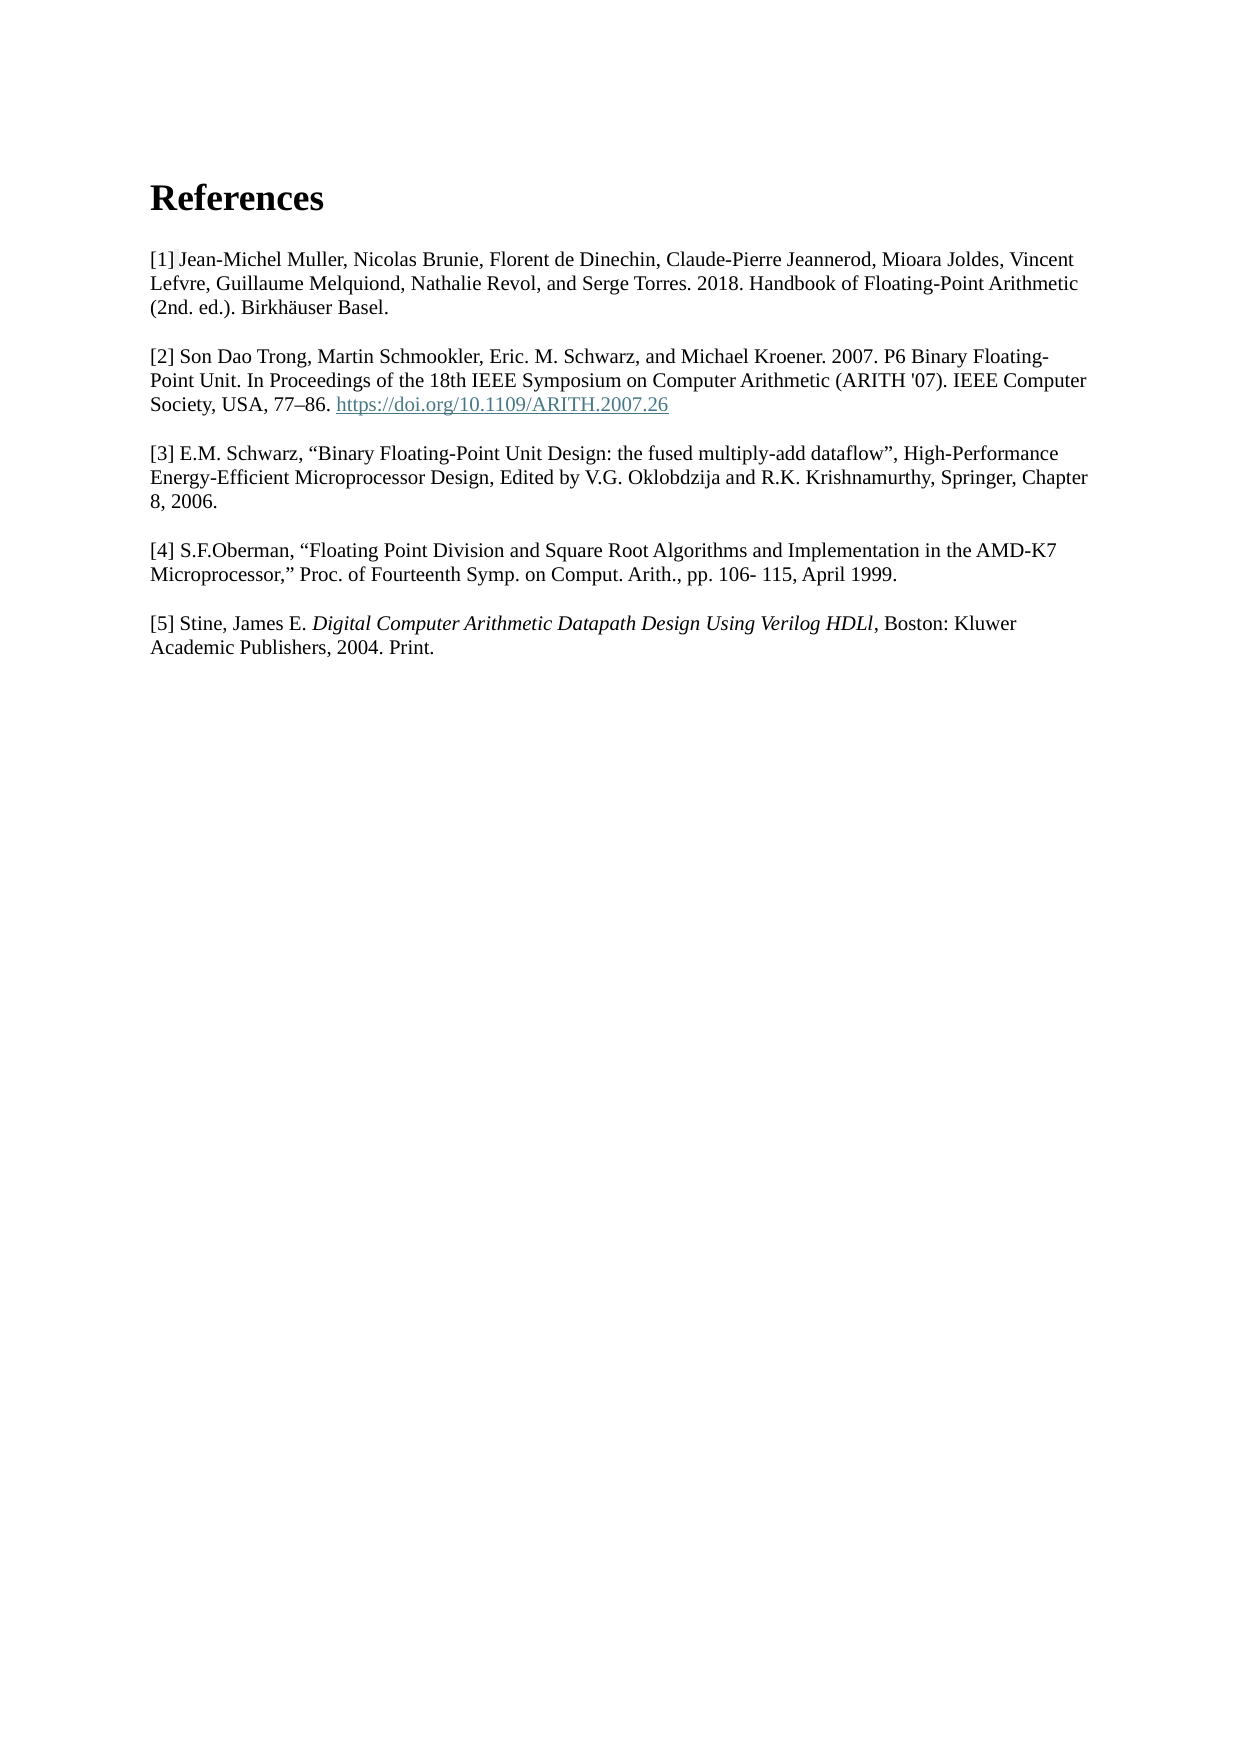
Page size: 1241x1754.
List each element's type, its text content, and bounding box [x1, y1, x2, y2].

text [5] Stine, James E. Digital Computer Arithmetic Datapath Design Using Verilog HDLl, Boston: Kluwer Academic Publishers, 2004. Print. [150, 611, 1090, 659]
subtitle References [150, 175, 1090, 218]
text [4] S.F.Oberman, “Floating Point Division and Square Root Algorithms and Implementation in the AMD-K7 Microprocessor,” Proc. of Fourteenth Symp. on Comput. Arith., pp. 106- 115, April 1999. [150, 538, 1090, 586]
text [1] Jean-Michel Muller, Nicolas Brunie, Florent de Dinechin, Claude-Pierre Jeannerod, Mioara Joldes, Vincent Lefvre, Guillaume Melquiond, Nathalie Revol, and Serge Torres. 2018. Handbook of Floating-Point Arithmetic (2nd. ed.). Birkhäuser Basel. [150, 247, 1090, 319]
text [3] E.M. Schwarz, “Binary Floating-Point Unit Design: the fused multiply-add dataflow”, High-Performance Energy-Efficient Microprocessor Design, Edited by V.G. Oklobdzija and R.K. Krishnamurthy, Springer, Chapter 8, 2006. [150, 441, 1090, 513]
text [2] Son Dao Trong, Martin Schmookler, Eric. M. Schwarz, and Michael Kroener. 2007. P6 Binary Floating-Point Unit. In Proceedings of the 18th IEEE Symposium on Computer Arithmetic (ARITH '07). IEEE Computer Society, USA, 77–86. https://doi.org/10.1109/ARITH.2007.26 [150, 344, 1090, 416]
